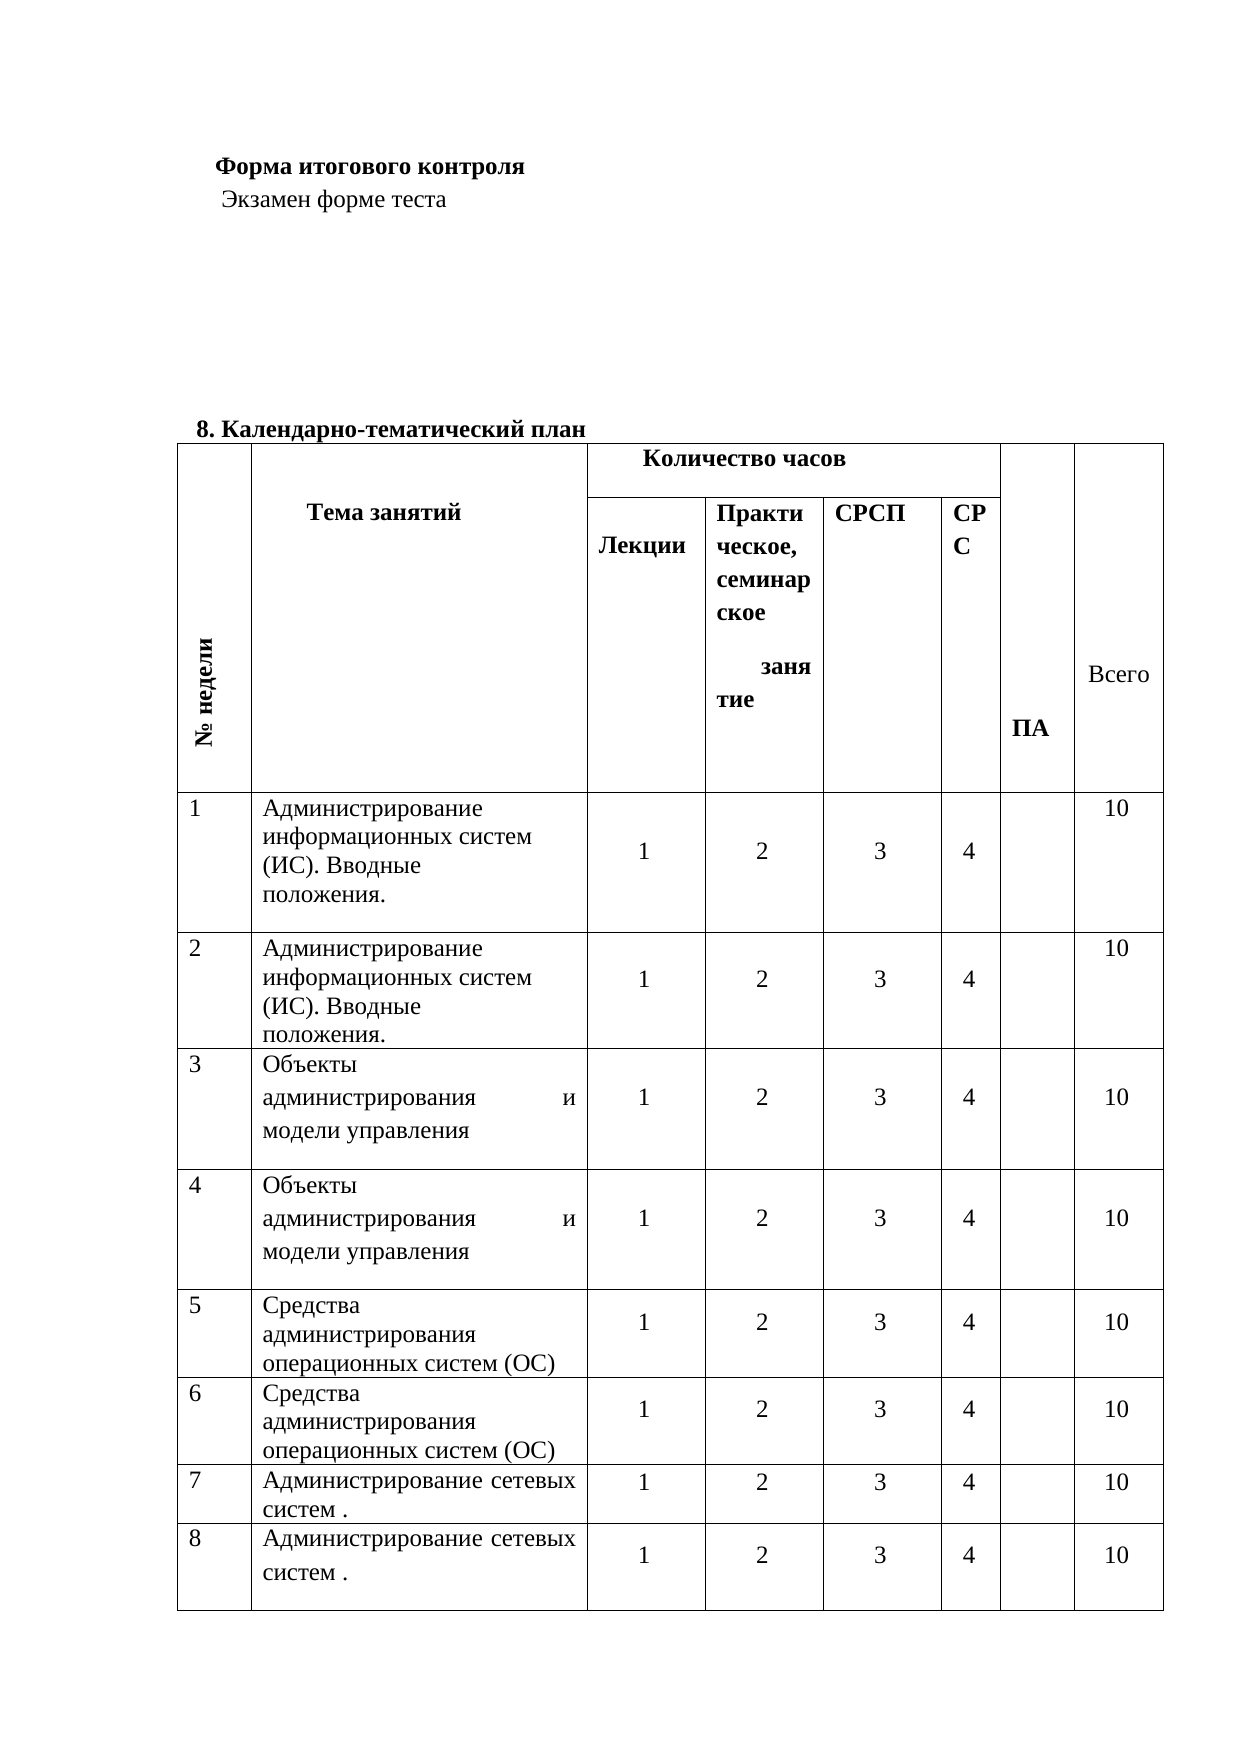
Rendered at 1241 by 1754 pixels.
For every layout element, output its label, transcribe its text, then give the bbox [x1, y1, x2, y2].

table_cell 6 [178, 1378, 251, 1464]
table_cell 3 [824, 1524, 941, 1610]
table_cell 1 [178, 793, 251, 932]
table_cell 10 [1075, 1049, 1163, 1169]
table_cell 4 [942, 1290, 1000, 1377]
table_cell 1 [588, 1049, 705, 1169]
table_cell 3 [824, 933, 941, 1048]
table_cell 10 [1075, 1524, 1163, 1610]
table_header Количество часов [588, 444, 1000, 497]
table_cell 2 [706, 1170, 823, 1289]
text 8. Календарно-тематический план [177, 414, 1093, 442]
table_cell 1 [588, 933, 705, 1048]
list Форма итогового контроля [215, 151, 1093, 180]
table_cell 4 [942, 1378, 1000, 1464]
table_cell СРСП [824, 498, 941, 792]
table_cell Администрирование сетевых систем . [252, 1465, 587, 1522]
table_cell Объекты администрирования и модели управления [252, 1170, 587, 1289]
table_cell [1001, 1378, 1074, 1464]
table_cell 7 [178, 1465, 251, 1522]
table_cell 10 [1075, 1378, 1163, 1464]
table_cell Администрирование информационных систем (ИС). Вводные положения. [252, 793, 587, 932]
table_cell 1 [588, 793, 705, 932]
table_cell [1001, 1524, 1074, 1610]
table_cell [1001, 1465, 1074, 1522]
table_cell [1001, 1290, 1074, 1377]
table_cell 4 [942, 933, 1000, 1048]
table_header Тема занятий [252, 444, 587, 792]
table_cell 2 [706, 1465, 823, 1522]
table_cell 4 [942, 1465, 1000, 1522]
table_cell 2 [706, 933, 823, 1048]
table_cell 1 [588, 1170, 705, 1289]
table_cell 3 [824, 1378, 941, 1464]
table_cell СРС [942, 498, 1000, 792]
table_cell [1001, 1170, 1074, 1289]
table_cell 1 [588, 1290, 705, 1377]
table_cell 2 [706, 1290, 823, 1377]
table_cell 4 [178, 1170, 251, 1289]
table_cell 3 [178, 1049, 251, 1169]
table_cell Практическое, семинарское занятие [706, 498, 823, 792]
table_cell 1 [588, 1524, 705, 1610]
table_cell 4 [942, 1524, 1000, 1610]
table_cell 8 [178, 1524, 251, 1610]
table_cell 2 [706, 1049, 823, 1169]
table_cell 1 [588, 1465, 705, 1522]
table_cell Администрирование информационных систем (ИС). Вводные положения. [252, 933, 587, 1048]
table_cell Средства администрирования операционных систем (ОС) [252, 1378, 587, 1464]
list Экзамен форме теста [215, 184, 1093, 213]
table_cell 4 [942, 1170, 1000, 1289]
table_cell 5 [178, 1290, 251, 1377]
table_cell 10 [1075, 1465, 1163, 1522]
table_cell 10 [1075, 1290, 1163, 1377]
table_cell [1001, 1049, 1074, 1169]
table_cell 3 [824, 1049, 941, 1169]
table_cell 10 [1075, 1170, 1163, 1289]
table_cell 2 [706, 1524, 823, 1610]
table_cell 3 [824, 1290, 941, 1377]
table_cell 3 [824, 793, 941, 932]
table_cell 4 [942, 793, 1000, 932]
table_header № недели [178, 444, 251, 792]
table_cell Лекции [588, 498, 705, 792]
table_cell 10 [1075, 793, 1163, 932]
table_cell 4 [942, 1049, 1000, 1169]
table_cell 2 [706, 1378, 823, 1464]
table_cell [1001, 793, 1074, 932]
table_cell 3 [824, 1465, 941, 1522]
table_header ПА [1001, 444, 1074, 792]
table_cell 10 [1075, 933, 1163, 1048]
table_cell Объекты администрирования и модели управления [252, 1049, 587, 1169]
table_cell 1 [588, 1378, 705, 1464]
table_cell Администрирование сетевых систем . [252, 1524, 587, 1610]
table_cell [1001, 933, 1074, 1048]
table_cell Средства администрирования операционных систем (ОС) [252, 1290, 587, 1377]
table_cell 2 [706, 793, 823, 932]
table_cell 2 [178, 933, 251, 1048]
table_cell 3 [824, 1170, 941, 1289]
table_header Всего [1075, 444, 1163, 792]
